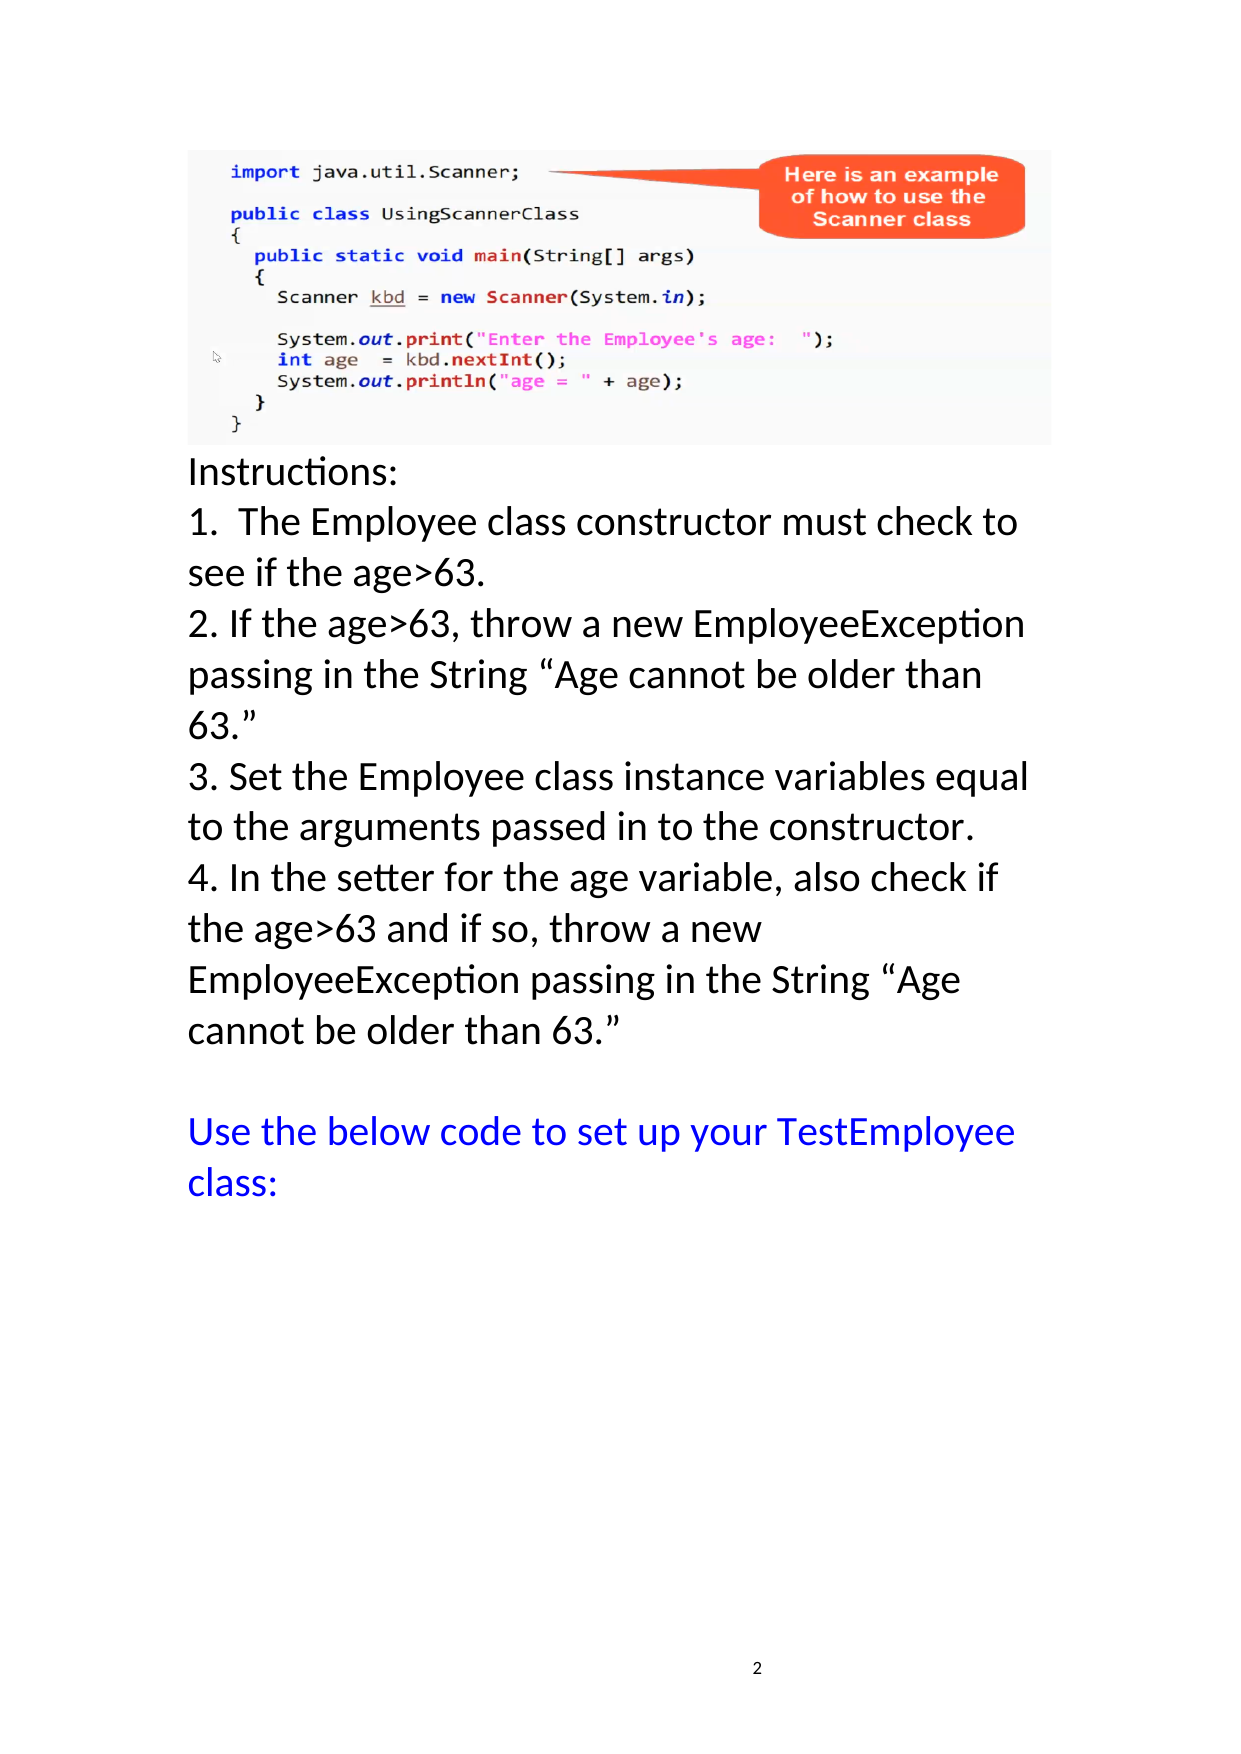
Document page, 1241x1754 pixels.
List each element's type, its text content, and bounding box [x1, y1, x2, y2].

text Use the below code to set up your TestEmployee class: [187, 1105, 1053, 1207]
picture [187, 150, 1052, 445]
text Instructions: [187, 444, 1053, 495]
list The Employee class constructor must check to see if the age>63. [187, 495, 1053, 597]
list In the setter for the age variable, also check if the age>63 and if so, throw a new EmployeeException passing in the String “Age cannot be older than 63.” [187, 851, 1053, 1054]
list If the age>63, throw a new EmployeeException passing in the String “Age cannot be older than 63.” [187, 597, 1053, 749]
list Set the Employee class instance variables equal to the arguments passed in to the constructor. [187, 749, 1053, 851]
